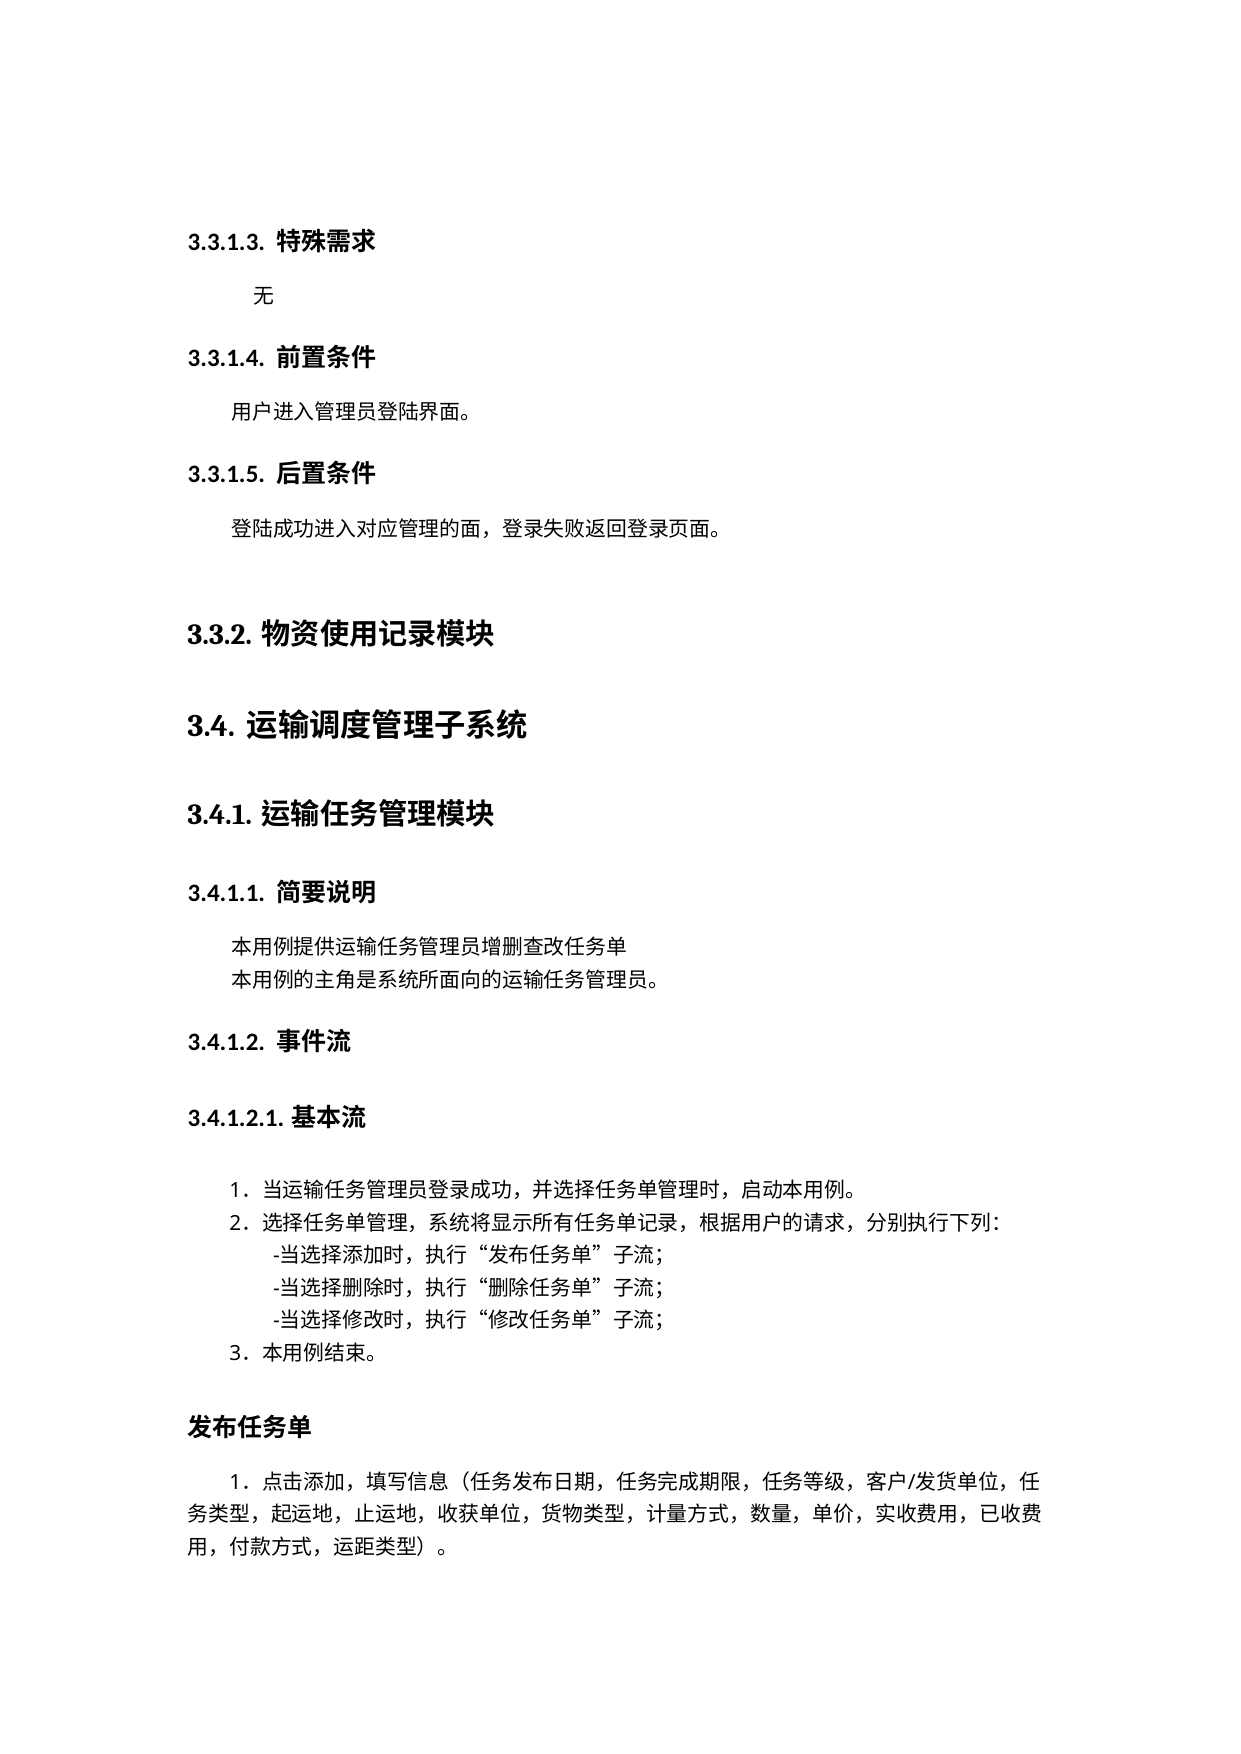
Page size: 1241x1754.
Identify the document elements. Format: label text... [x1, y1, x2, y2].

list 点击添加，填写信息（任务发布日期，任务完成期限，任务等级，客户/发货单位，任务类型，起运地，止运地，收获单位，货物类型，计量方式，数量，单价，实收费用，已收费用，付款方式，运距类型）。 [187, 1464, 1053, 1561]
text -当选择删除时，执行“删除任务单”子流； [229, 1270, 1053, 1303]
text 用户进入管理员登陆界面。 [208, 394, 1032, 427]
text 本用例的主角是系统所面向的运输任务管理员。 [208, 962, 1032, 994]
subtitle 发布任务单 [187, 1393, 1032, 1458]
text 无 [208, 278, 1032, 311]
text -当选择添加时，执行“发布任务单”子流； [229, 1238, 1053, 1270]
list 本用例结束。 [187, 1335, 1053, 1368]
text 登陆成功进入对应管理的面，登录失败返回登录页面。 [208, 511, 1032, 543]
list 当运输任务管理员登录成功，并选择任务单管理时，启动本用例。 [187, 1173, 1053, 1205]
subtitle 运输任务管理模块 [187, 781, 1053, 846]
subtitle 基本流 [187, 1084, 1032, 1149]
subtitle 简要说明 [187, 858, 1032, 923]
subtitle 前置条件 [187, 323, 1032, 388]
list 选择任务单管理，系统将显示所有任务单记录，根据用户的请求，分别执行下列： [187, 1205, 1053, 1238]
text 本用例提供运输任务管理员增删查改任务单 [208, 929, 1032, 962]
text -当选择修改时，执行“修改任务单”子流； [229, 1303, 1053, 1335]
subtitle 运输调度管理子系统 [187, 691, 1053, 756]
subtitle 物资使用记录模块 [187, 601, 1053, 666]
subtitle 后置条件 [187, 439, 1032, 504]
subtitle 特殊需求 [187, 207, 1032, 272]
subtitle 事件流 [187, 1007, 1032, 1072]
